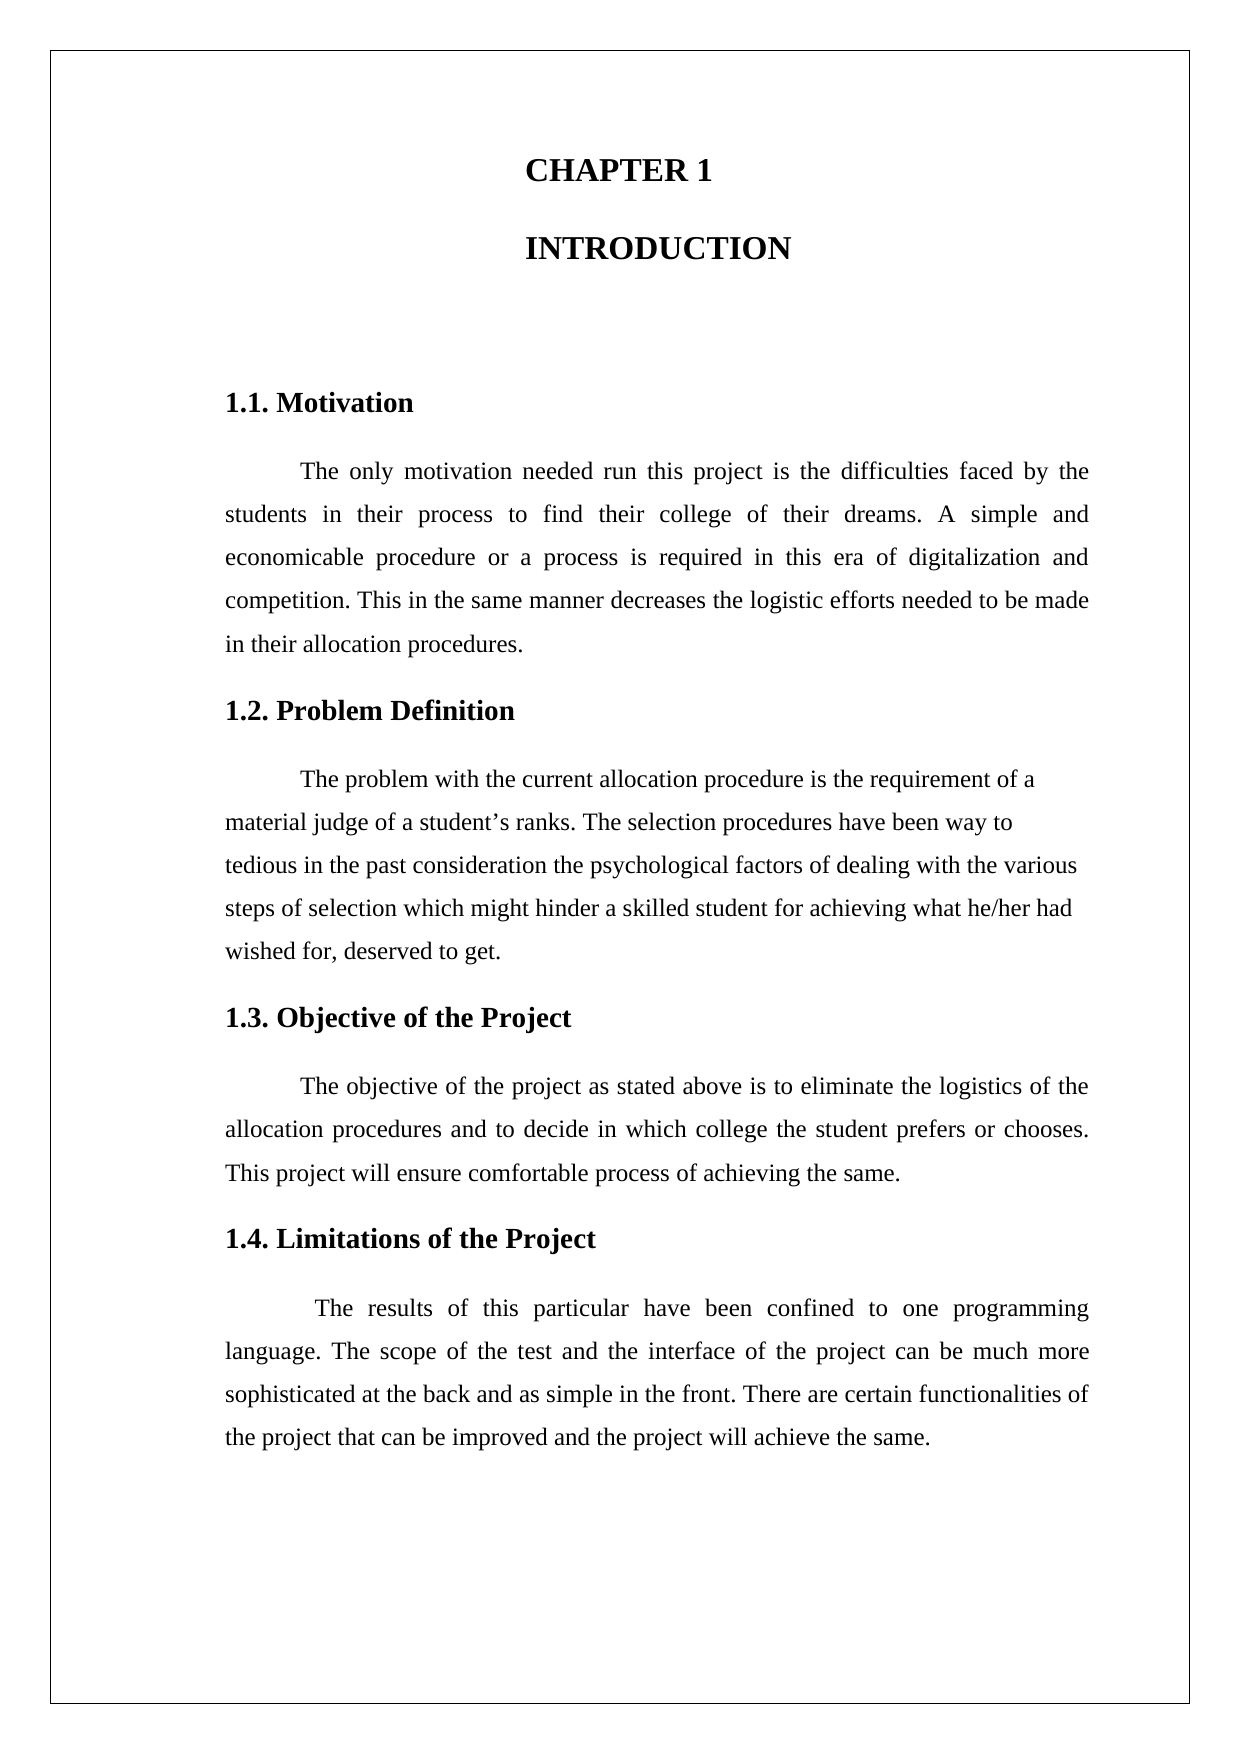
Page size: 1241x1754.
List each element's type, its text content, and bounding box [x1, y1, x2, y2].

text The objective of the project as stated above is to eliminate the logistics of the allocation procedures and to decide in which college the student prefers or chooses. This project will ensure comfortable process of achieving the same. [225, 1071, 1090, 1186]
text The problem with the current allocation procedure is the requirement of a material judge of a student’s ranks. The selection procedures have been way to tedious in the past consideration the psychological factors of dealing with the various steps of selection which might hinder a skilled student for achieving what he/her had wished for, deserved to get. [225, 764, 1090, 965]
text 1.4. Limitations of the Project [225, 1222, 1090, 1255]
text The results of this particular have been confined to one programming language. The scope of the test and the interface of the project can be much more sophisticated at the back and as simple in the front. There are certain functionalities of the project that can be improved and the project will achieve the same. [225, 1293, 1090, 1451]
text 1.2. Problem Definition [225, 693, 1090, 726]
text CHAPTER 1 [450, 150, 1090, 188]
text 1.3. Objective of the Project [225, 1000, 1090, 1034]
text The only motivation needed run this project is the difficulties faced by the students in their process to find their college of their dreams. A simple and economicable procedure or a process is required in this era of digitalization and competition. This in the same manner decreases the logistic efforts needed to be made in their allocation procedures. [225, 456, 1090, 657]
text INTRODUCTION [450, 228, 1090, 267]
text 1.1. Motivation [225, 385, 1090, 418]
